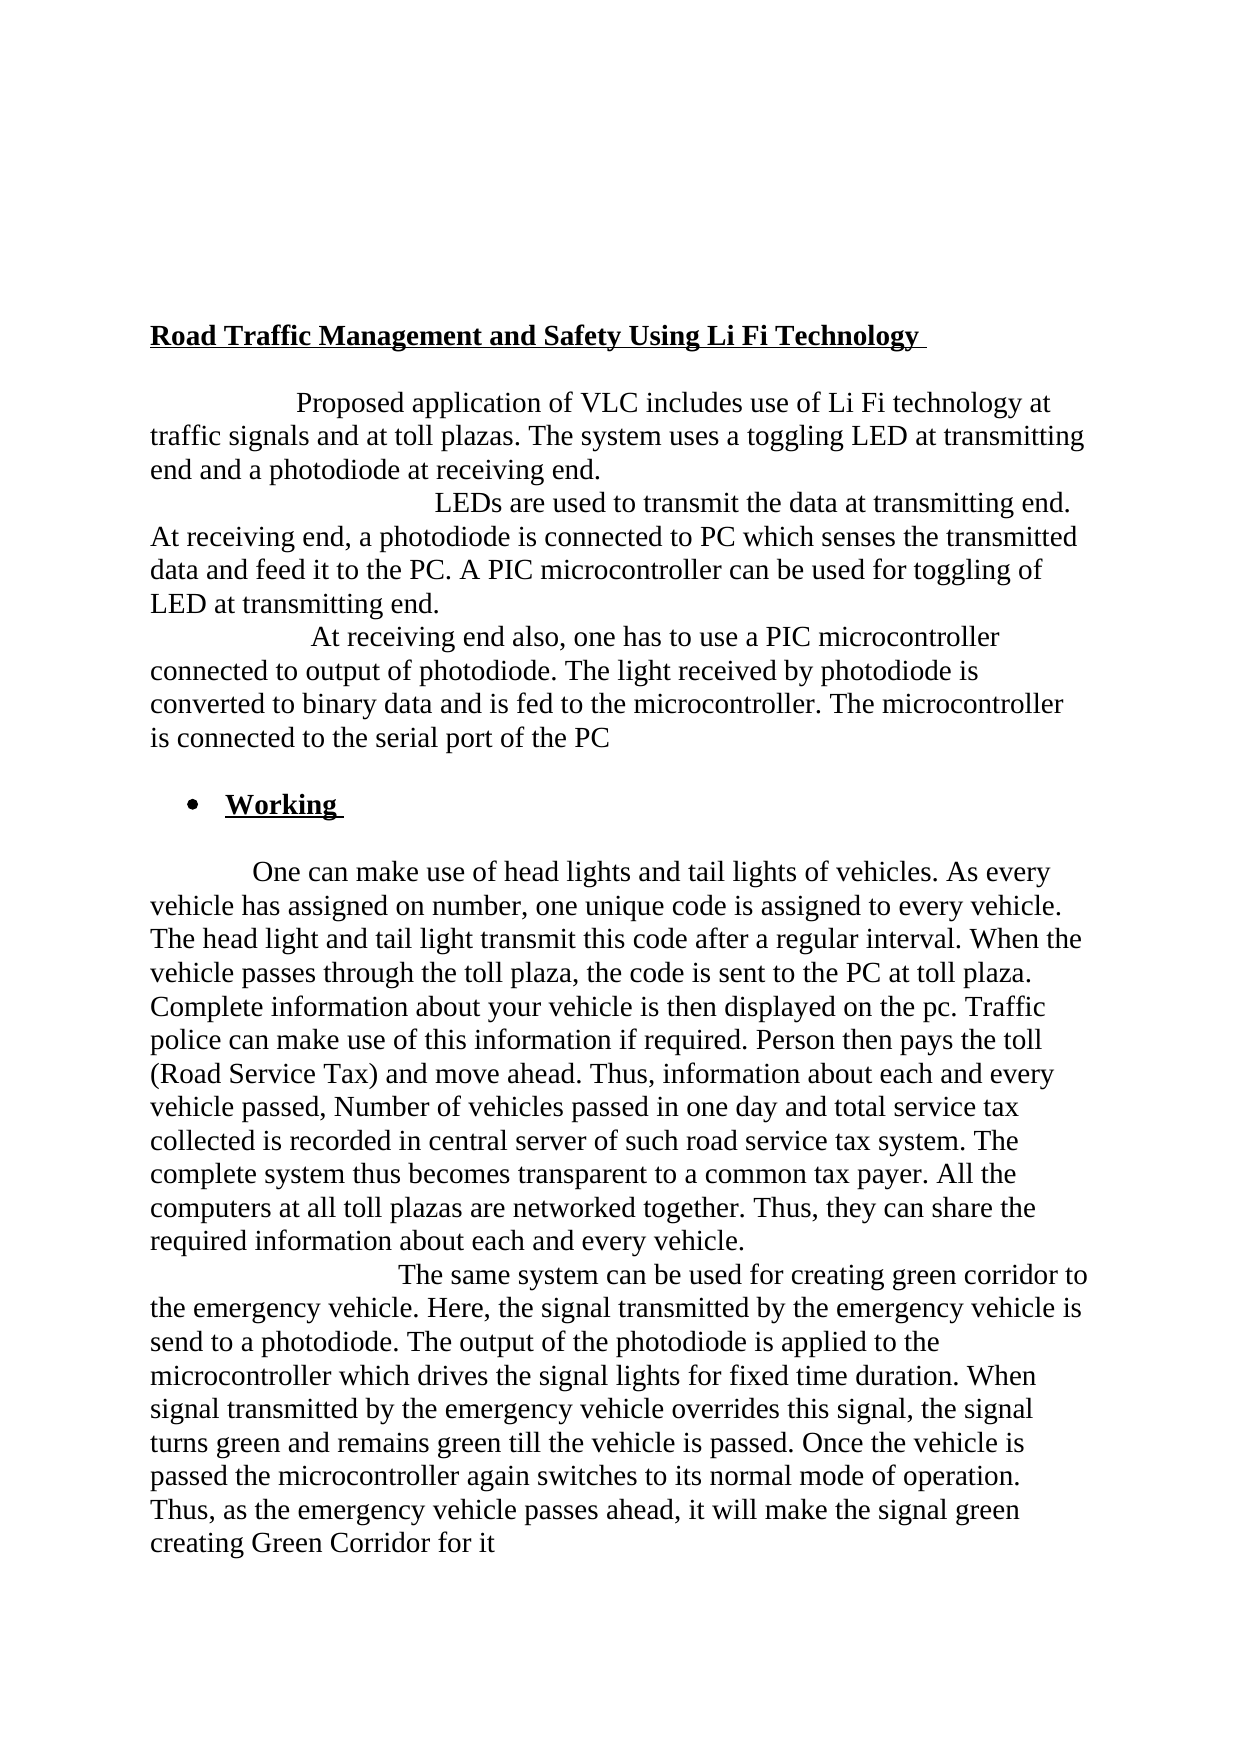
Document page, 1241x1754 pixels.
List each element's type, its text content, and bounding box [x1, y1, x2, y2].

text The same system can be used for creating green corridor to the emergency vehicle. Here, the signal transmitted by the emergency vehicle is send to a photodiode. The output of the photodiode is applied to the microcontroller which drives the signal lights for fixed time duration. When signal transmitted by the emergency vehicle overrides this signal, the signal turns green and remains green till the vehicle is passed. Once the vehicle is passed the microcontroller again switches to its normal mode of operation. Thus, as the emergency vehicle passes ahead, it will make the signal green creating Green Corridor for it [150, 1257, 1090, 1559]
text At receiving end also, one has to use a PIC microcontroller connected to output of photodiode. The light received by photodiode is converted to binary data and is fed to the microcontroller. The microcontroller is connected to the serial port of the PC [150, 619, 1090, 754]
text Proposed application of VLC includes use of Li Fi technology at traffic signals and at toll plazas. The system uses a toggling LED at transmitting end and a photodiode at receiving end. [150, 385, 1090, 485]
list Working [187, 787, 1090, 821]
text LEDs are used to transmit the data at transmitting end. At receiving end, a photodiode is connected to PC which senses the transmitted data and feed it to the PC. A PIC microcontroller can be used for toggling of LED at transmitting end. [150, 485, 1090, 619]
text One can make use of head lights and tail lights of vehicles. As every vehicle has assigned on number, one unique code is assigned to every vehicle. The head light and tail light transmit this code after a regular interval. When the vehicle passes through the toll plaza, the code is sent to the PC at toll plaza. Complete information about your vehicle is then displayed on the pc. Traffic police can make use of this information if required. Person then pays the toll (Road Service Tax) and move ahead. Thus, information about each and every vehicle passed, Number of vehicles passed in one day and total service tax collected is recorded in central server of such road service tax system. The complete system thus becomes transparent to a common tax payer. All the computers at all toll plazas are networked together. Thus, they can share the required information about each and every vehicle. [150, 854, 1090, 1257]
text Road Traffic Management and Safety Using Li Fi Technology [150, 318, 1090, 351]
